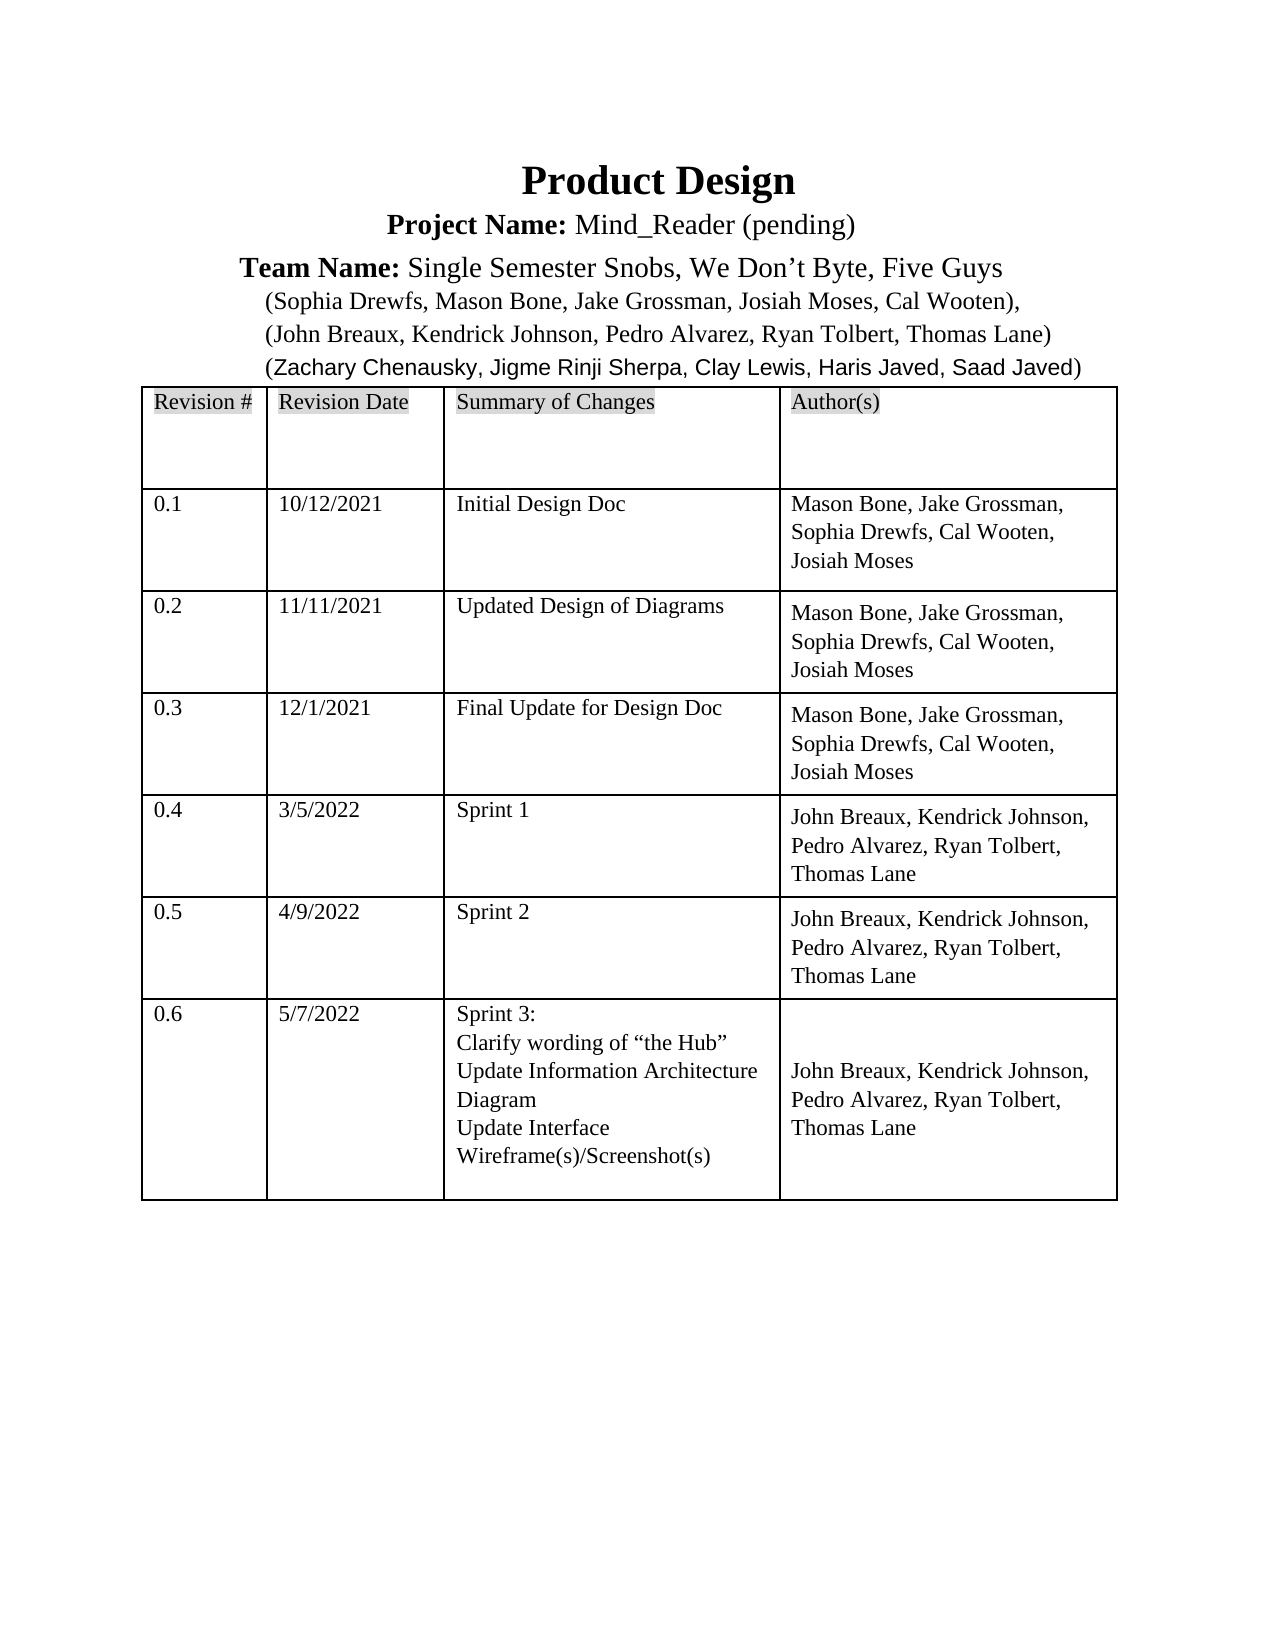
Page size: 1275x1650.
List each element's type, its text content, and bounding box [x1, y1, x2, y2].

table_cell Mason Bone, Jake Grossman, Sophia Drewfs, Cal Wooten, Josiah Moses [781, 592, 1116, 692]
table_cell 0.1 [143, 490, 266, 590]
table_cell 0.2 [143, 592, 266, 692]
table_header Author(s) [781, 388, 1116, 488]
table_cell John Breaux, Kendrick Johnson, Pedro Alvarez, Ryan Tolbert, Thomas Lane [781, 1000, 1116, 1199]
text (Zachary Chenausky, Jigme Rinji Sherpa, Clay Lewis, Haris Javed, Saad Javed) [265, 352, 1125, 381]
table_header Summary of Changes [445, 388, 779, 488]
table_cell Sprint 3: Clarify wording of “the Hub” Update Information Architecture Diagram Update Interface Wireframe(s)/Screenshot(s) [445, 1000, 779, 1199]
table_cell 4/9/2022 [268, 898, 443, 998]
table_cell 0.3 [143, 694, 266, 794]
text Project Name: Mind_Reader (pending) [150, 207, 1092, 241]
table_cell 0.4 [143, 796, 266, 896]
text (Sophia Drewfs, Mason Bone, Jake Grossman, Josiah Moses, Cal Wooten), [265, 286, 1125, 315]
table_cell Sprint 2 [445, 898, 779, 998]
table_cell 5/7/2022 [268, 1000, 443, 1199]
table_cell Mason Bone, Jake Grossman, Sophia Drewfs, Cal Wooten, Josiah Moses [781, 490, 1116, 590]
table_cell Mason Bone, Jake Grossman, Sophia Drewfs, Cal Wooten, Josiah Moses [781, 694, 1116, 794]
table_header Revision # [143, 388, 266, 488]
table_cell 0.6 [143, 1000, 266, 1199]
table_cell John Breaux, Kendrick Johnson, Pedro Alvarez, Ryan Tolbert, Thomas Lane [781, 796, 1116, 896]
text Product Design [192, 156, 1125, 203]
table_cell Final Update for Design Doc [445, 694, 779, 794]
text (John Breaux, Kendrick Johnson, Pedro Alvarez, Ryan Tolbert, Thomas Lane) [265, 319, 1125, 348]
table_cell 0.5 [143, 898, 266, 998]
table_cell Updated Design of Diagrams [445, 592, 779, 692]
table_cell Initial Design Doc [445, 490, 779, 590]
table_cell John Breaux, Kendrick Johnson, Pedro Alvarez, Ryan Tolbert, Thomas Lane [781, 898, 1116, 998]
table_cell Sprint 1 [445, 796, 779, 896]
table_cell 10/12/2021 [268, 490, 443, 590]
table_cell 11/11/2021 [268, 592, 443, 692]
text Team Name: Single Semester Snobs, We Don’t Byte, Five Guys [150, 250, 1092, 283]
table_cell 3/5/2022 [268, 796, 443, 896]
table_cell 12/1/2021 [268, 694, 443, 794]
table_header Revision Date [268, 388, 443, 488]
